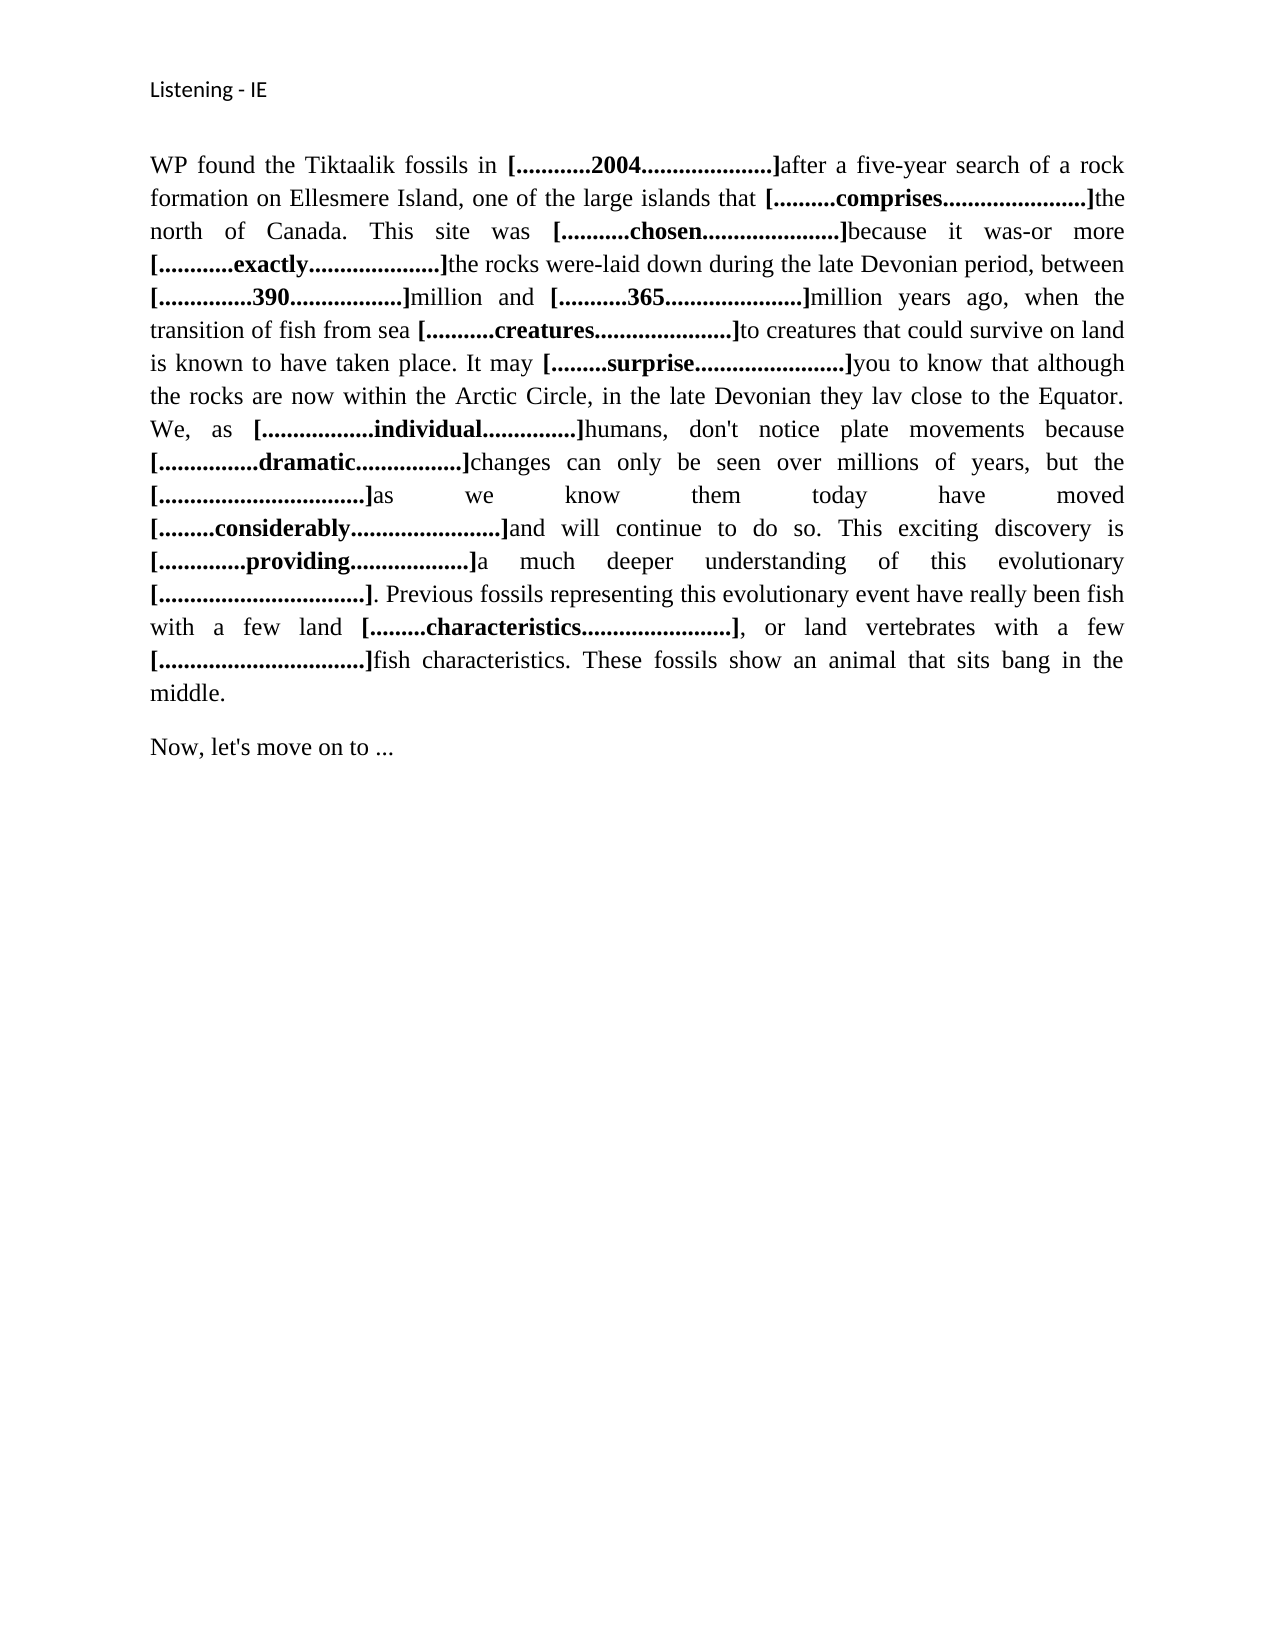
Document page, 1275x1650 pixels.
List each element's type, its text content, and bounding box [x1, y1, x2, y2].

text Now, let's move on to ... [150, 732, 1125, 761]
text WP found the Tiktaalik fossils in [............2004.....................]after a five-year search of a rock formation on Ellesmere Island, one of the large islands that [..........comprises.......................]the north of Canada. This site was [...........chosen......................]because it was-or more [............exactly.....................]the rocks were-laid down during the late Devonian period, between [...............390..................]million and [...........365......................]million years ago, when the transition of fish from sea [...........creatures......................]to creatures that could survive on land is known to have taken place. It may [.........surprise........................]you to know that although the rocks are now within the Arctic Circle, in the late Devonian they lav close to the Equator. We, as [..................individual...............]humans, don't notice plate movements because [................dramatic.................]changes can only be seen over millions of years, but the [.................................]as we know them today have moved [.........considerably........................]and will continue to do so. This exciting discovery is [..............providing...................]a much deeper understanding of this evolutionary [.................................]. Previous fossils representing this evolutionary event have really been fish with a few land [.........characteristics........................], or land vertebrates with a few [.................................]fish characteristics. These fossils show an animal that sits bang in the middle. [150, 150, 1125, 707]
